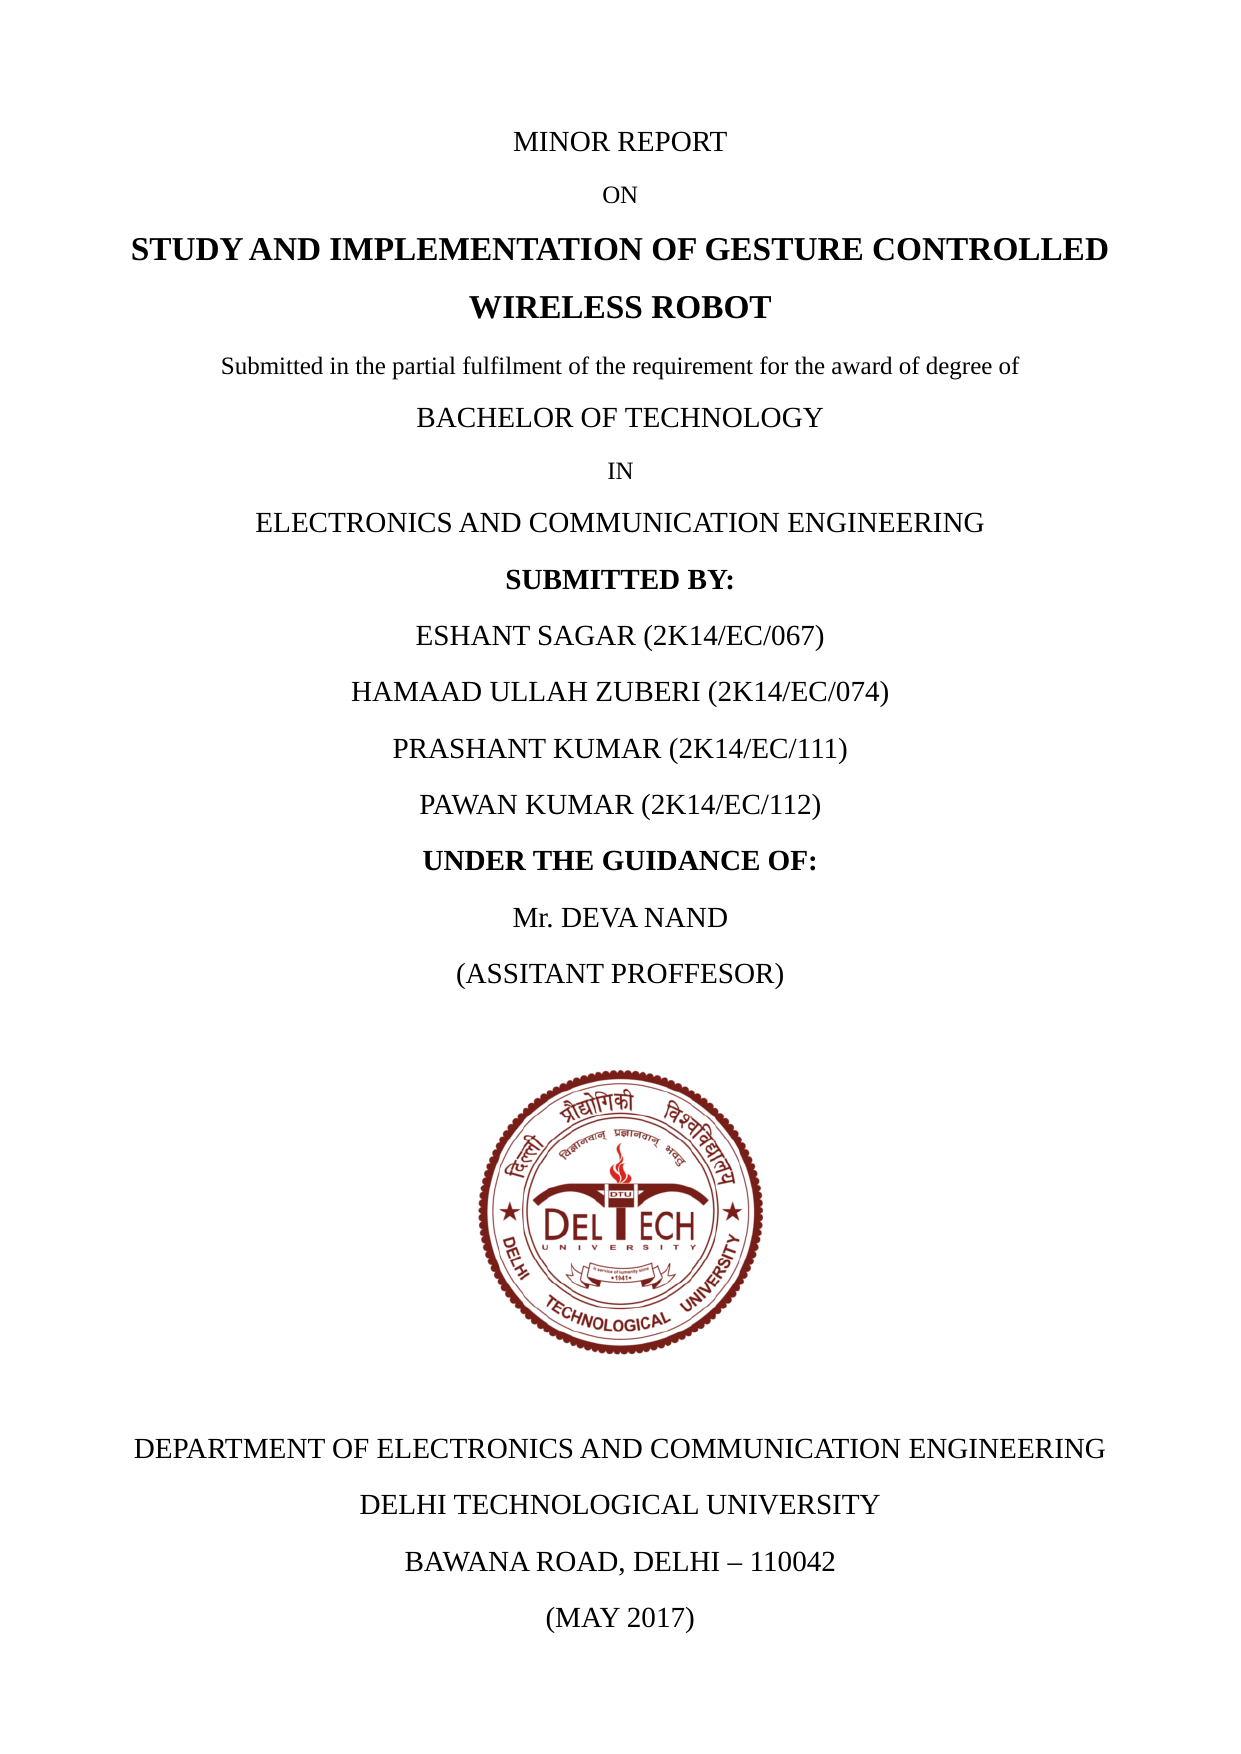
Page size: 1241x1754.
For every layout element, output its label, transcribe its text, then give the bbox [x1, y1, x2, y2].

text Mr. DEVA NAND [118, 900, 1122, 933]
text HAMAAD ULLAH ZUBERI (2K14/EC/074) [118, 674, 1122, 708]
text BACHELOR OF TECHNOLOGY [118, 400, 1122, 433]
text ELECTRONICS AND COMMUNICATION ENGINEERING [118, 505, 1122, 539]
text DEPARTMENT OF ELECTRONICS AND COMMUNICATION ENGINEERING [118, 1431, 1122, 1465]
picture [476, 1068, 764, 1355]
text UNDER THE GUIDANCE OF: [118, 843, 1122, 877]
text ON [118, 181, 1122, 209]
text MINOR REPORT [118, 124, 1122, 158]
text PAWAN KUMAR (2K14/EC/112) [118, 787, 1122, 821]
text Submitted in the partial fulfilment of the requirement for the award of degree of [118, 351, 1122, 379]
text SUBMITTED BY: [118, 562, 1122, 595]
text DELHI TECHNOLOGICAL UNIVERSITY [118, 1487, 1122, 1521]
text PRASHANT KUMAR (2K14/EC/111) [118, 731, 1122, 764]
text IN [118, 456, 1122, 485]
text (ASSITANT PROFFESOR) [118, 956, 1122, 990]
text (MAY 2017) [118, 1600, 1122, 1634]
text BAWANA ROAD, DELHI – 110042 [118, 1544, 1122, 1577]
text STUDY AND IMPLEMENTATION OF GESTURE CONTROLLED WIRELESS ROBOT [118, 230, 1122, 326]
text ESHANT SAGAR (2K14/EC/067) [118, 618, 1122, 652]
